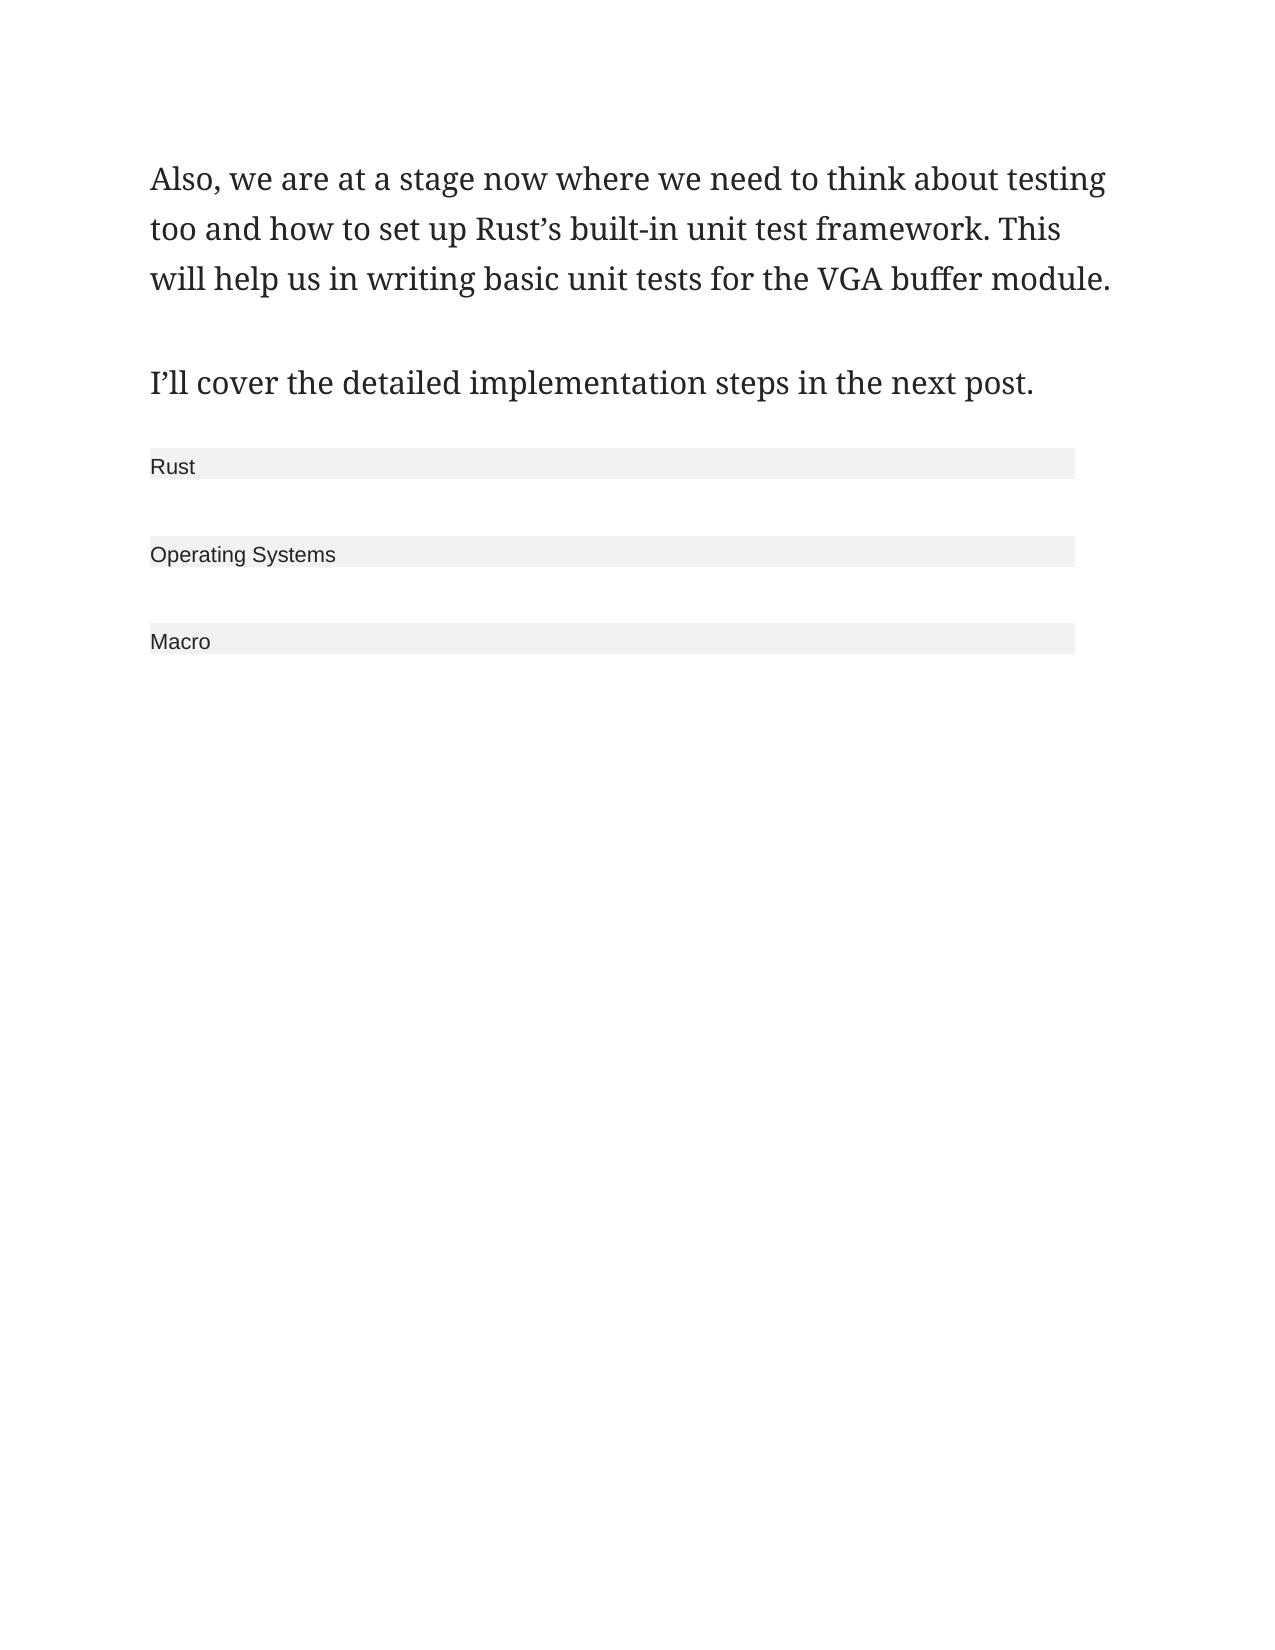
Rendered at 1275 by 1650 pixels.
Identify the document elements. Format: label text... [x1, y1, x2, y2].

text Also, we are at a stage now where we need to think about testing too and how to set up Rust’s built-in unit test framework. This will help us in writing basic unit tests for the VGA buffer module. [150, 150, 1125, 300]
text Rust [150, 448, 1075, 479]
text Macro [150, 623, 1075, 654]
text I’ll cover the detailed implementation steps in the next post. [150, 353, 1125, 403]
text Operating Systems [150, 536, 1075, 567]
